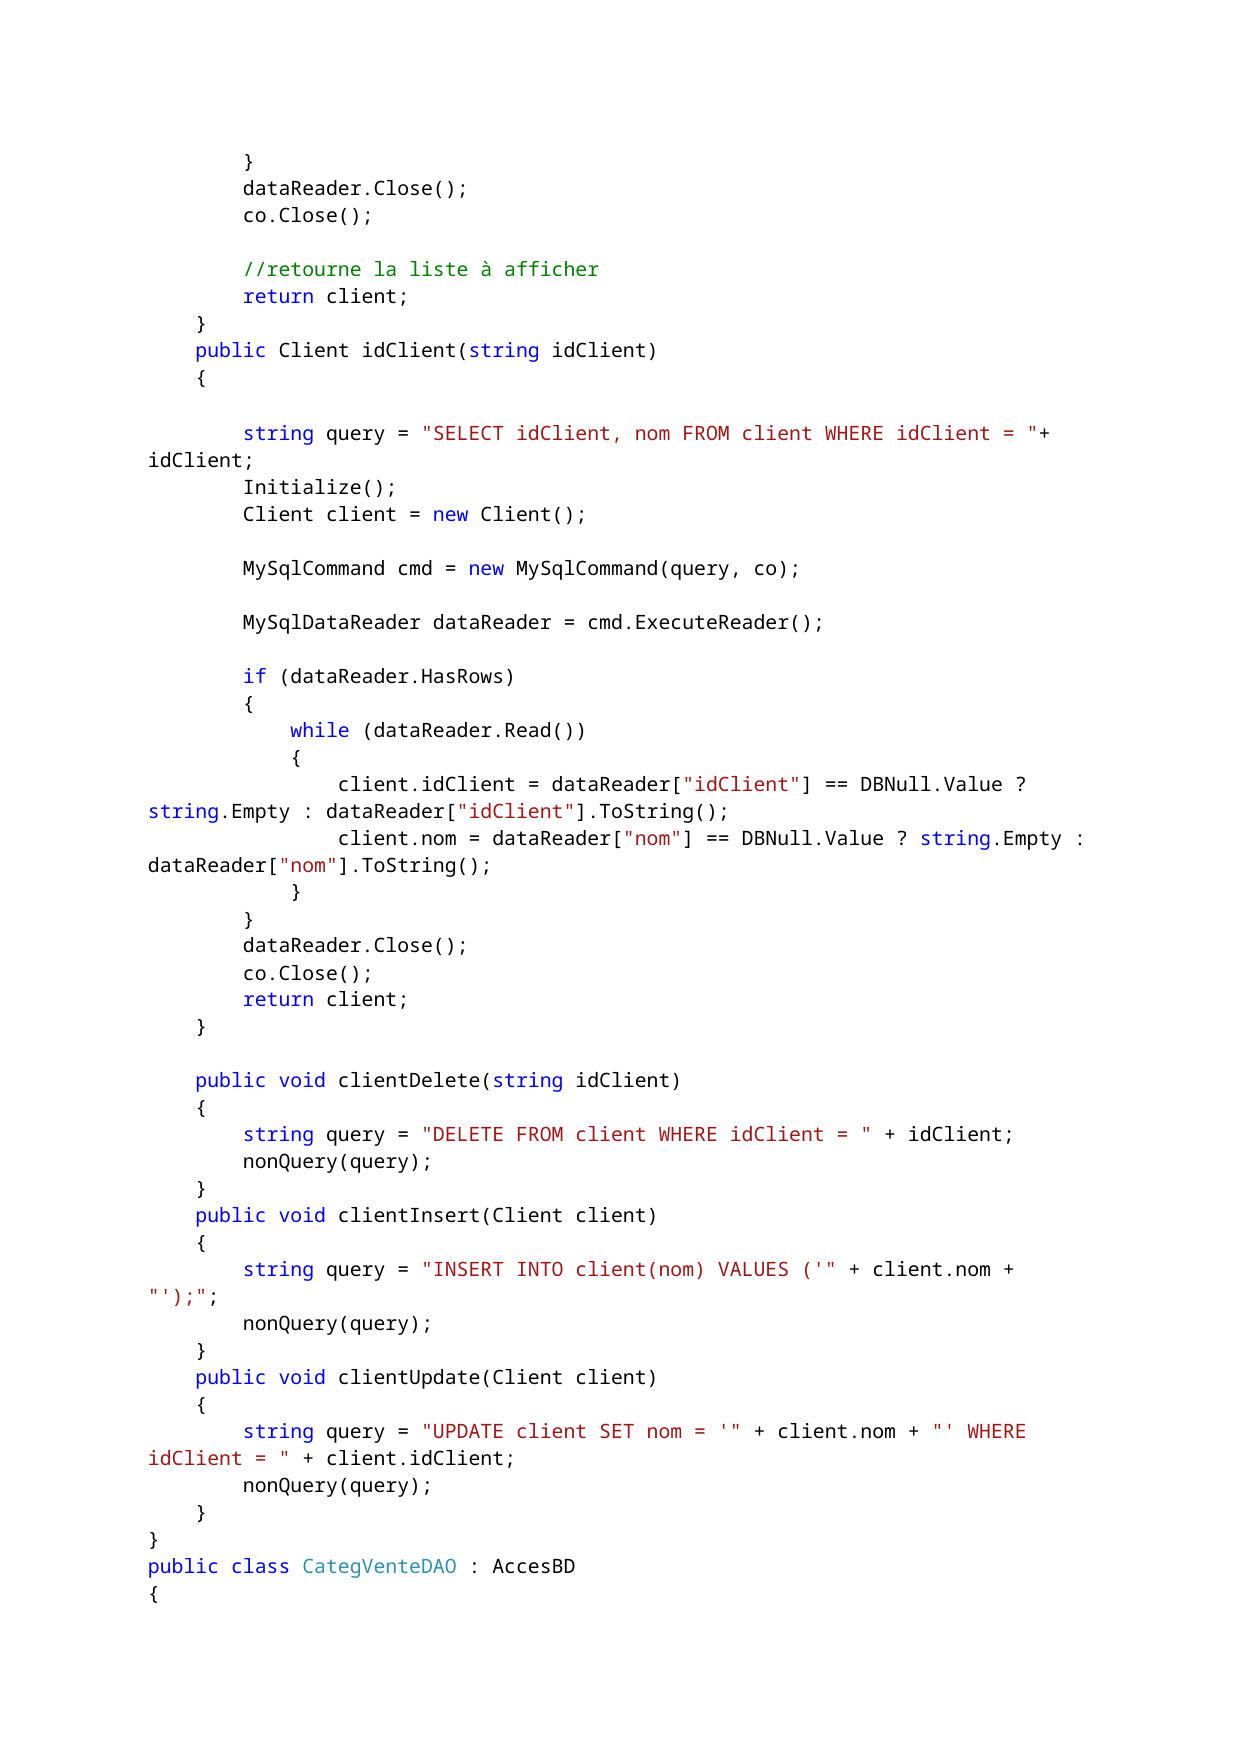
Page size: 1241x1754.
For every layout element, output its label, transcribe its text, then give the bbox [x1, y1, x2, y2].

text Initialize(); [148, 473, 1093, 500]
text } [148, 878, 1093, 905]
text } [148, 905, 1093, 932]
text { [148, 1390, 1093, 1417]
text if (dataReader.HasRows) [148, 662, 1093, 689]
text public void clientInsert(Client client) [148, 1202, 1093, 1228]
text string query = "SELECT idClient, nom FROM client WHERE idClient = "+ idClient; [148, 419, 1093, 473]
text public class CategVenteDAO : AccesBD [148, 1552, 1093, 1579]
text { [148, 1228, 1093, 1256]
text string query = "INSERT INTO client(nom) VALUES ('" + client.nom + "');"; [148, 1256, 1093, 1309]
text string query = "UPDATE client SET nom = '" + client.nom + "' WHERE idClient = " + client.idClient; [148, 1417, 1093, 1471]
text } [148, 1174, 1093, 1202]
text co.Close(); [148, 959, 1093, 986]
text dataReader.Close(); [148, 932, 1093, 959]
text { [148, 1579, 1093, 1606]
text return client; [148, 986, 1093, 1013]
text } [148, 1525, 1093, 1552]
text nonQuery(query); [148, 1471, 1093, 1498]
text client.nom = dataReader["nom"] == DBNull.Value ? string.Empty : dataReader["nom"].ToString(); [148, 824, 1093, 878]
text nonQuery(query); [148, 1148, 1093, 1174]
text { [148, 363, 1093, 390]
text MySqlDataReader dataReader = cmd.ExecuteReader(); [148, 608, 1093, 635]
text } [148, 1336, 1093, 1363]
text //retourne la liste à afficher [148, 256, 1093, 282]
text public void clientDelete(string idClient) [148, 1067, 1093, 1094]
text MySqlCommand cmd = new MySqlCommand(query, co); [148, 554, 1093, 581]
text } [148, 1498, 1093, 1525]
text return client; [148, 282, 1093, 309]
text string query = "DELETE FROM client WHERE idClient = " + idClient; [148, 1121, 1093, 1148]
text client.idClient = dataReader["idClient"] == DBNull.Value ? string.Empty : dataReader["idClient"].ToString(); [148, 770, 1093, 824]
text public Client idClient(string idClient) [148, 336, 1093, 363]
text { [148, 689, 1093, 716]
text { [148, 743, 1093, 770]
text co.Close(); [148, 202, 1093, 228]
text } [148, 309, 1093, 336]
text dataReader.Close(); [148, 174, 1093, 202]
text { [148, 1094, 1093, 1121]
text while (dataReader.Read()) [148, 716, 1093, 743]
text public void clientUpdate(Client client) [148, 1363, 1093, 1390]
text } [148, 1013, 1093, 1040]
text } [148, 148, 1093, 174]
text nonQuery(query); [148, 1309, 1093, 1336]
text Client client = new Client(); [148, 500, 1093, 527]
